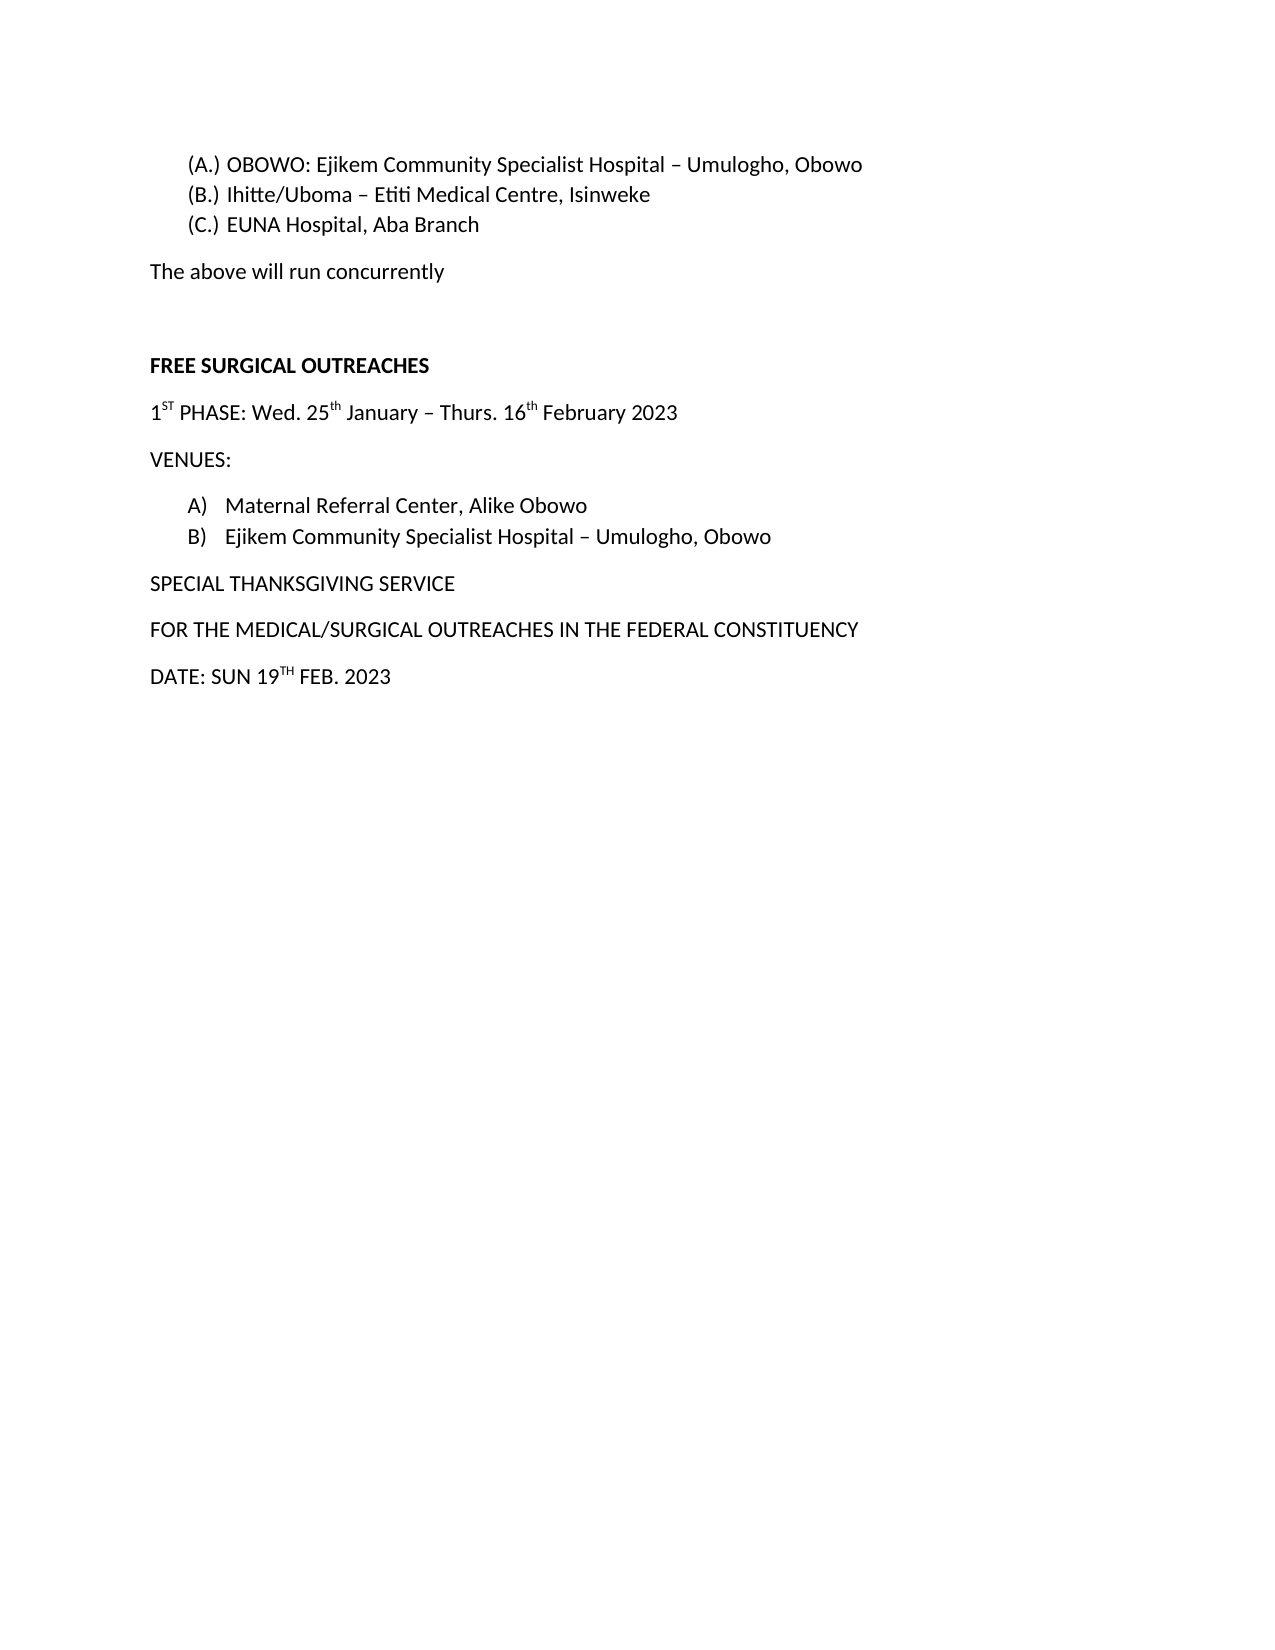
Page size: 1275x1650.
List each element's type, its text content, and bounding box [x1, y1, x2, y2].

text The above will run concurrently [150, 257, 1125, 285]
text FOR THE MEDICAL/SURGICAL OUTREACHES IN THE FEDERAL CONSTITUENCY [150, 616, 1125, 644]
text FREE SURGICAL OUTREACHES [150, 351, 1125, 379]
text 1ST PHASE: Wed. 25th January – Thurs. 16th February 2023 [150, 398, 1125, 426]
list OBOWO: Ejikem Community Specialist Hospital – Umulogho, Obowo [187, 150, 1125, 178]
text VENUES: [150, 445, 1125, 473]
text DATE: SUN 19TH FEB. 2023 [150, 662, 1125, 691]
list Ejikem Community Specialist Hospital – Umulogho, Obowo [187, 522, 1125, 550]
list Ihitte/Uboma – Etiti Medical Centre, Isinweke [187, 180, 1125, 208]
text SPECIAL THANKSGIVING SERVICE [150, 569, 1125, 597]
list EUNA Hospital, Aba Branch [187, 210, 1125, 238]
list Maternal Referral Center, Alike Obowo [187, 492, 1125, 520]
